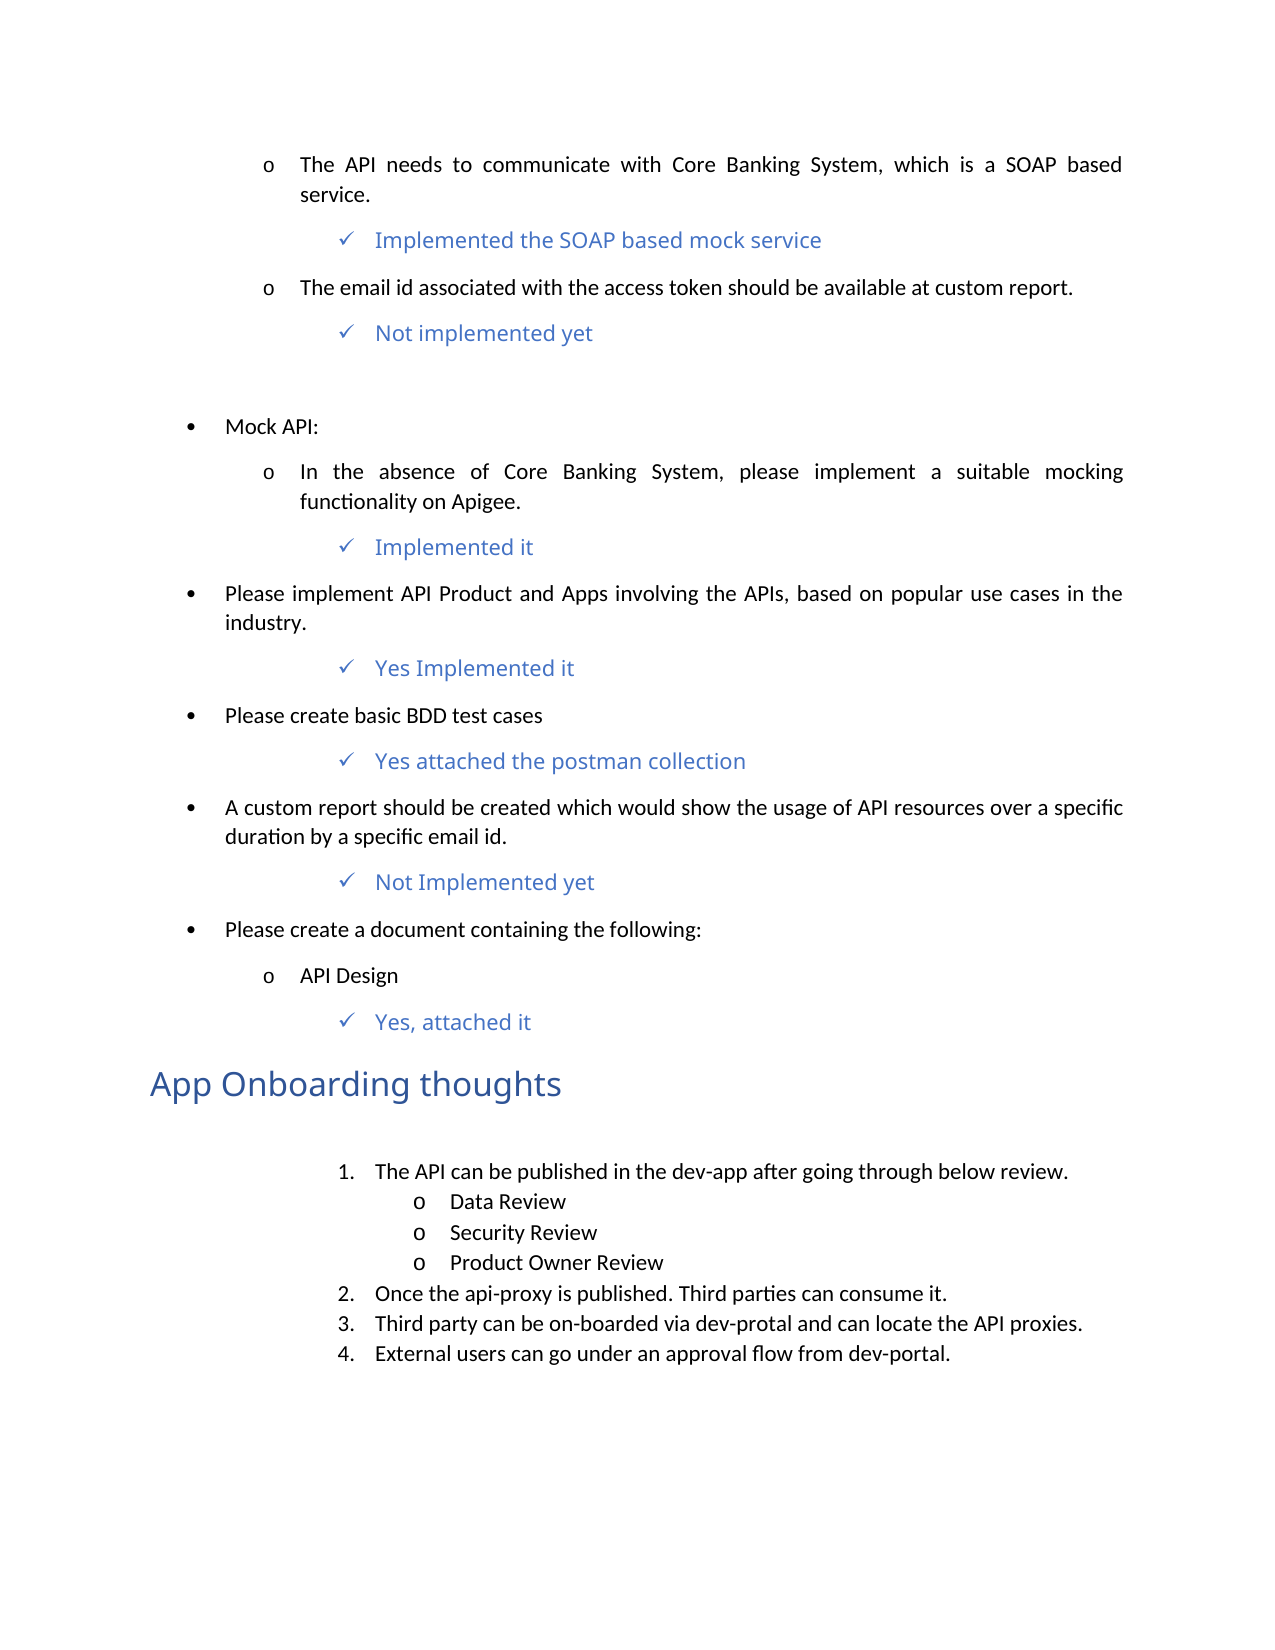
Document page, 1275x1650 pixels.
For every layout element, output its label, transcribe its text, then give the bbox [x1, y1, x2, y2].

list A custom report should be created which would show the usage of API resources over a specific duration by a specific email id. [187, 793, 1125, 850]
list Implemented the SOAP based mock service [337, 225, 1125, 255]
list Please implement API Product and Apps involving the APIs, based on popular use cases in the industry. [187, 579, 1125, 637]
list Please create basic BDD test cases [187, 700, 1125, 729]
list The API needs to communicate with Core Banking System, which is a SOAP based service. [262, 150, 1125, 208]
list Once the api-proxy is published. Third parties can consume it. [337, 1279, 1125, 1307]
list The API can be published in the dev-app after going through below review. [337, 1157, 1125, 1185]
list Not implemented yet [337, 318, 1125, 348]
list Yes, attached it [337, 1006, 1125, 1036]
list Yes Implemented it [337, 653, 1125, 683]
list Yes attached the postman collection [337, 746, 1125, 776]
list Product Owner Review [412, 1248, 1125, 1278]
list Implemented it [337, 532, 1125, 562]
list Not Implemented yet [337, 867, 1125, 897]
subtitle App Onboarding thoughts [150, 1061, 1125, 1107]
list Mock API: [187, 411, 1125, 441]
list Data Review [412, 1187, 1125, 1216]
list The email id associated with the access token should be available at custom report. [262, 271, 1125, 301]
list External users can go under an approval flow from dev-portal. [337, 1339, 1125, 1367]
list Security Review [412, 1218, 1125, 1247]
list API Design [262, 960, 1125, 990]
list In the absence of Core Banking System, please implement a suitable mocking functionality on Apigee. [262, 457, 1125, 516]
list Third party can be on-boarded via dev-protal and can locate the API proxies. [337, 1309, 1125, 1337]
list Please create a document containing the following: [187, 913, 1125, 943]
